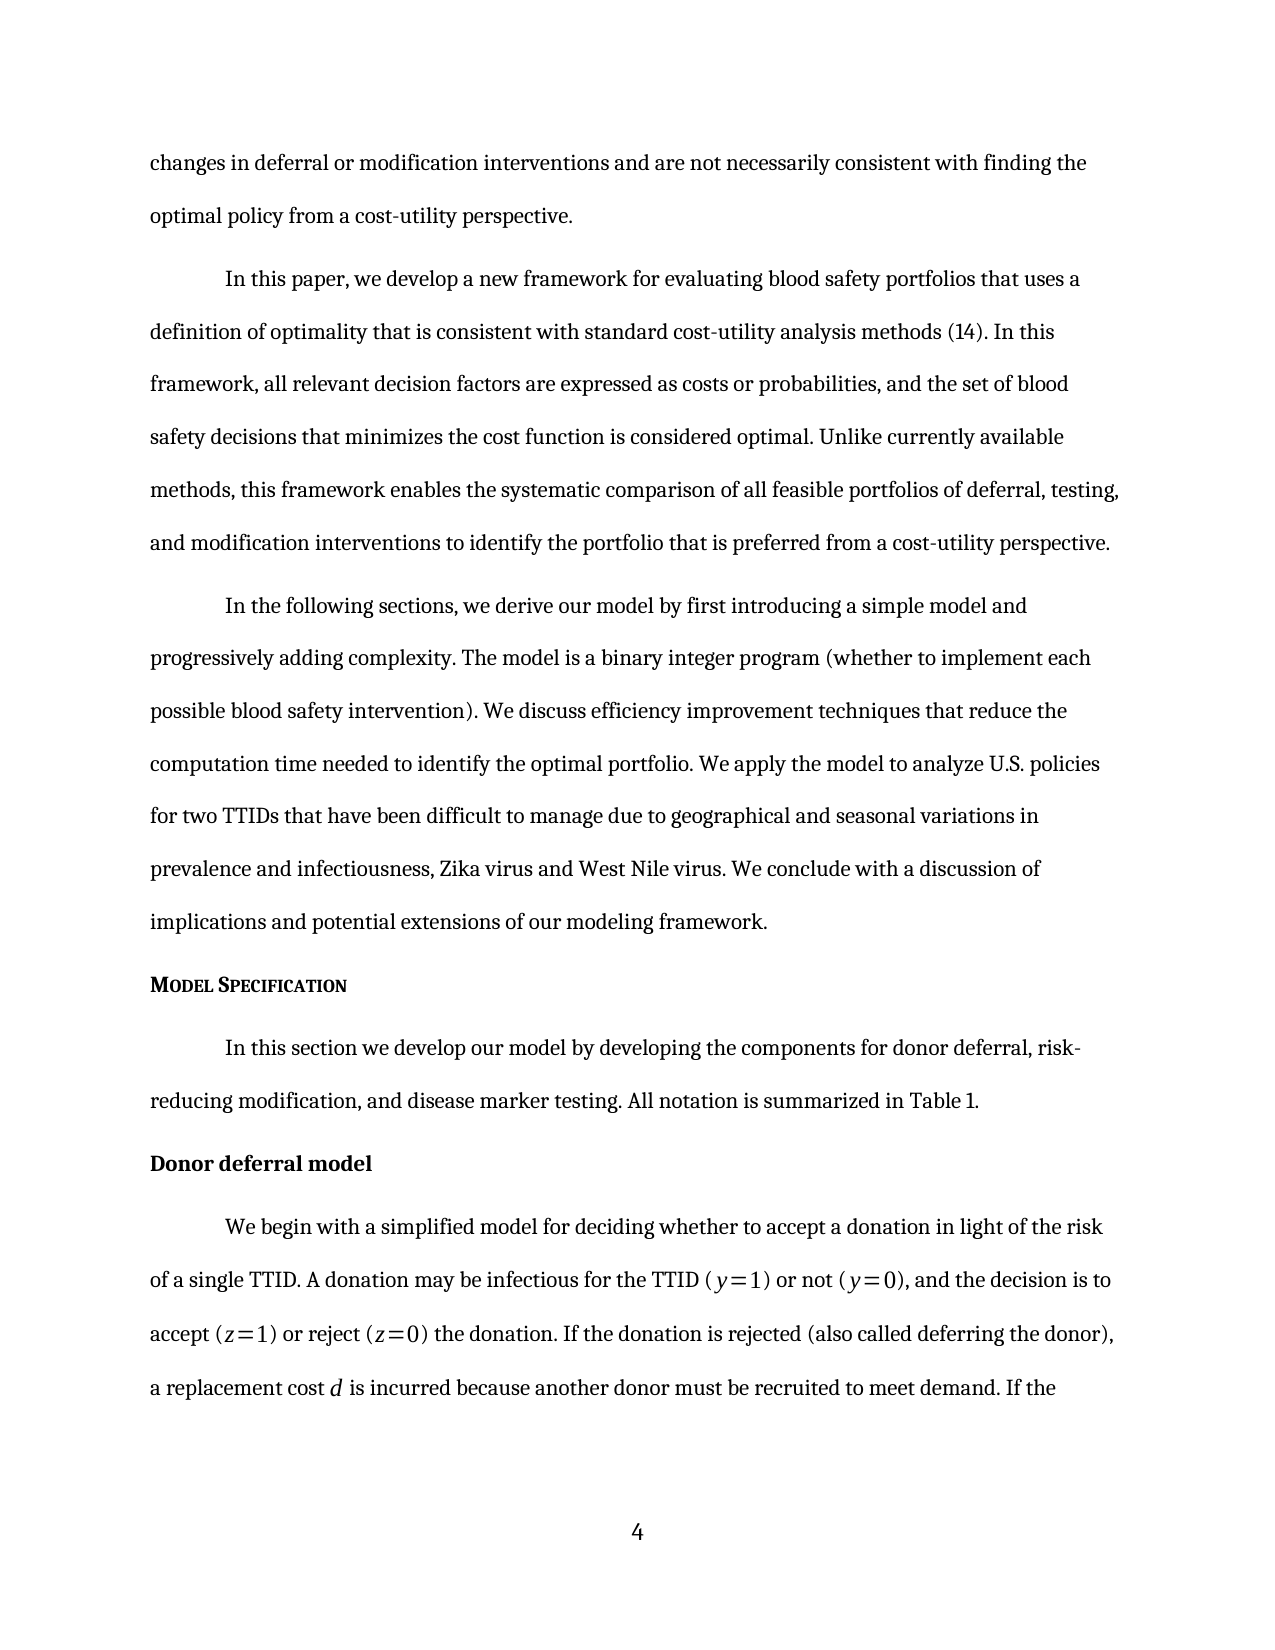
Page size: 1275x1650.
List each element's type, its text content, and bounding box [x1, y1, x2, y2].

subtitle Model Specification [150, 972, 1125, 998]
text In this paper, we develop a new framework for evaluating blood safety portfolios that uses a definition of optimality that is consistent with standard cost-utility analysis methods (14). In this framework, all relevant decision factors are expressed as costs or probabilities, and the set of blood safety decisions that minimizes the cost function is considered optimal. Unlike currently available methods, this framework enables the systematic comparison of all feasible portfolios of deferral, testing, and modification interventions to identify the portfolio that is preferred from a cost-utility perspective. [150, 266, 1125, 556]
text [150, 150, 1125, 229]
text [150, 1214, 1125, 1402]
subtitle Donor deferral model [150, 1151, 1125, 1177]
text In this section we develop our model by developing the components for donor deferral, risk-reducing modification, and disease marker testing. All notation is summarized in Table 1. [150, 1035, 1125, 1114]
text In the following sections, we derive our model by first introducing a simple model and progressively adding complexity. The model is a binary integer program (whether to implement each possible blood safety intervention). We discuss efficiency improvement techniques that reduce the computation time needed to identify the optimal portfolio. We apply the model to analyze U.S. policies for two TTIDs that have been difficult to manage due to geographical and seasonal variations in prevalence and infectiousness, Zika virus and West Nile virus. We conclude with a discussion of implications and potential extensions of our modeling framework. [150, 592, 1125, 935]
